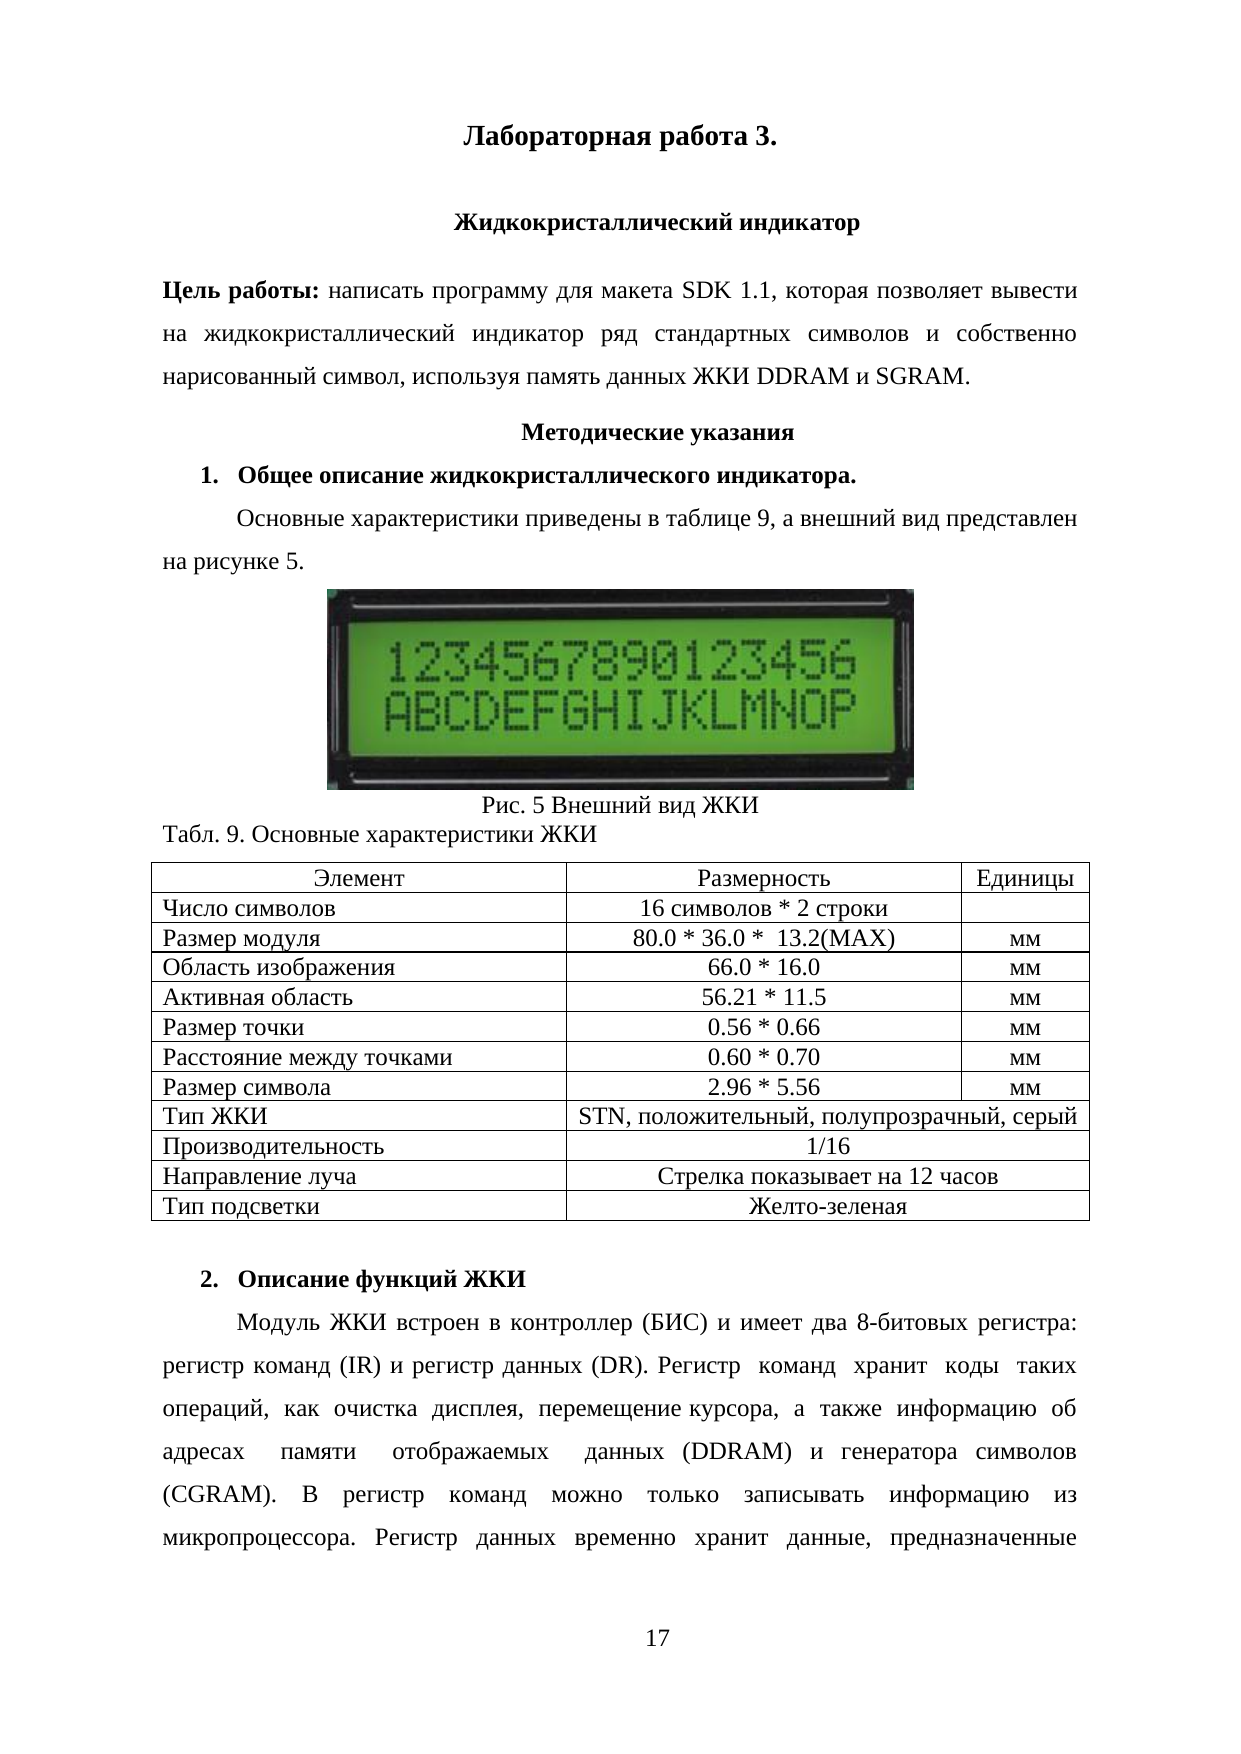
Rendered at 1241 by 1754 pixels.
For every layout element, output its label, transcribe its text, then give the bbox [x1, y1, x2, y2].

table_cell Тип ЖКИ [152, 1101, 566, 1130]
table_cell Направление луча [152, 1161, 566, 1190]
table_cell мм [962, 1072, 1089, 1100]
table_cell 80.0 * 36.0 * 13.2(MAX) [567, 923, 961, 951]
table_cell 2.96 * 5.56 [567, 1072, 961, 1100]
table_cell мм [962, 953, 1089, 981]
table_cell Расстояние между точками [152, 1042, 566, 1071]
text Методические указания [162, 417, 1078, 445]
table_cell 0.60 * 0.70 [567, 1042, 961, 1071]
text Рис. 5 Внешний вид ЖКИ [162, 790, 1078, 819]
table_header Размерность [567, 863, 961, 892]
text Лабораторная работа 3. [162, 118, 1078, 152]
subtitle Жидкокристаллический индикатор [162, 207, 1078, 235]
table_header Элемент [152, 863, 566, 892]
table_cell Размер точки [152, 1012, 566, 1041]
table_cell Размер символа [152, 1072, 566, 1100]
table_cell мм [962, 923, 1089, 951]
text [162, 1307, 1078, 1551]
table_cell STN, положительный, полупрозрачный, серый [567, 1101, 1089, 1130]
table_cell Область изображения [152, 953, 566, 981]
list Общее описание жидкокристаллического индикатора. [200, 460, 1078, 488]
table_cell 56.21 * 11.5 [567, 982, 961, 1011]
table_cell 16 символов * 2 строки [567, 893, 961, 922]
table_cell Активная область [152, 982, 566, 1011]
table_cell Желто-зеленая [567, 1191, 1089, 1219]
table_cell 66.0 * 16.0 [567, 953, 961, 981]
table_cell Размер модуля [152, 923, 566, 951]
table_cell Число символов [152, 893, 566, 922]
text Табл. 9. Основные характеристики ЖКИ [162, 819, 1078, 848]
table_cell мм [962, 1042, 1089, 1071]
table_cell 0.56 * 0.66 [567, 1012, 961, 1041]
text Основные характеристики приведены в таблице 9, а внешний вид представлен на рисунке 5. [162, 503, 1078, 575]
table_cell 1/16 [567, 1131, 1089, 1160]
table_header Единицы [962, 863, 1089, 892]
table_cell [962, 893, 1089, 922]
text Цель работы: написать программу для макета SDK 1.1, которая позволяет вывести на жидкокристаллический индикатор ряд стандартных символов и собственно нарисованный символ, используя память данных ЖКИ DDRAM и SGRAM. [162, 275, 1078, 390]
table_cell мм [962, 1012, 1089, 1041]
table_cell Стрелка показывает на 12 часов [567, 1161, 1089, 1190]
picture [327, 589, 914, 790]
table_cell Производительность [152, 1131, 566, 1160]
table_cell мм [962, 982, 1089, 1011]
table_cell Тип подсветки [152, 1191, 566, 1219]
list Описание функций ЖКИ [200, 1264, 1078, 1292]
